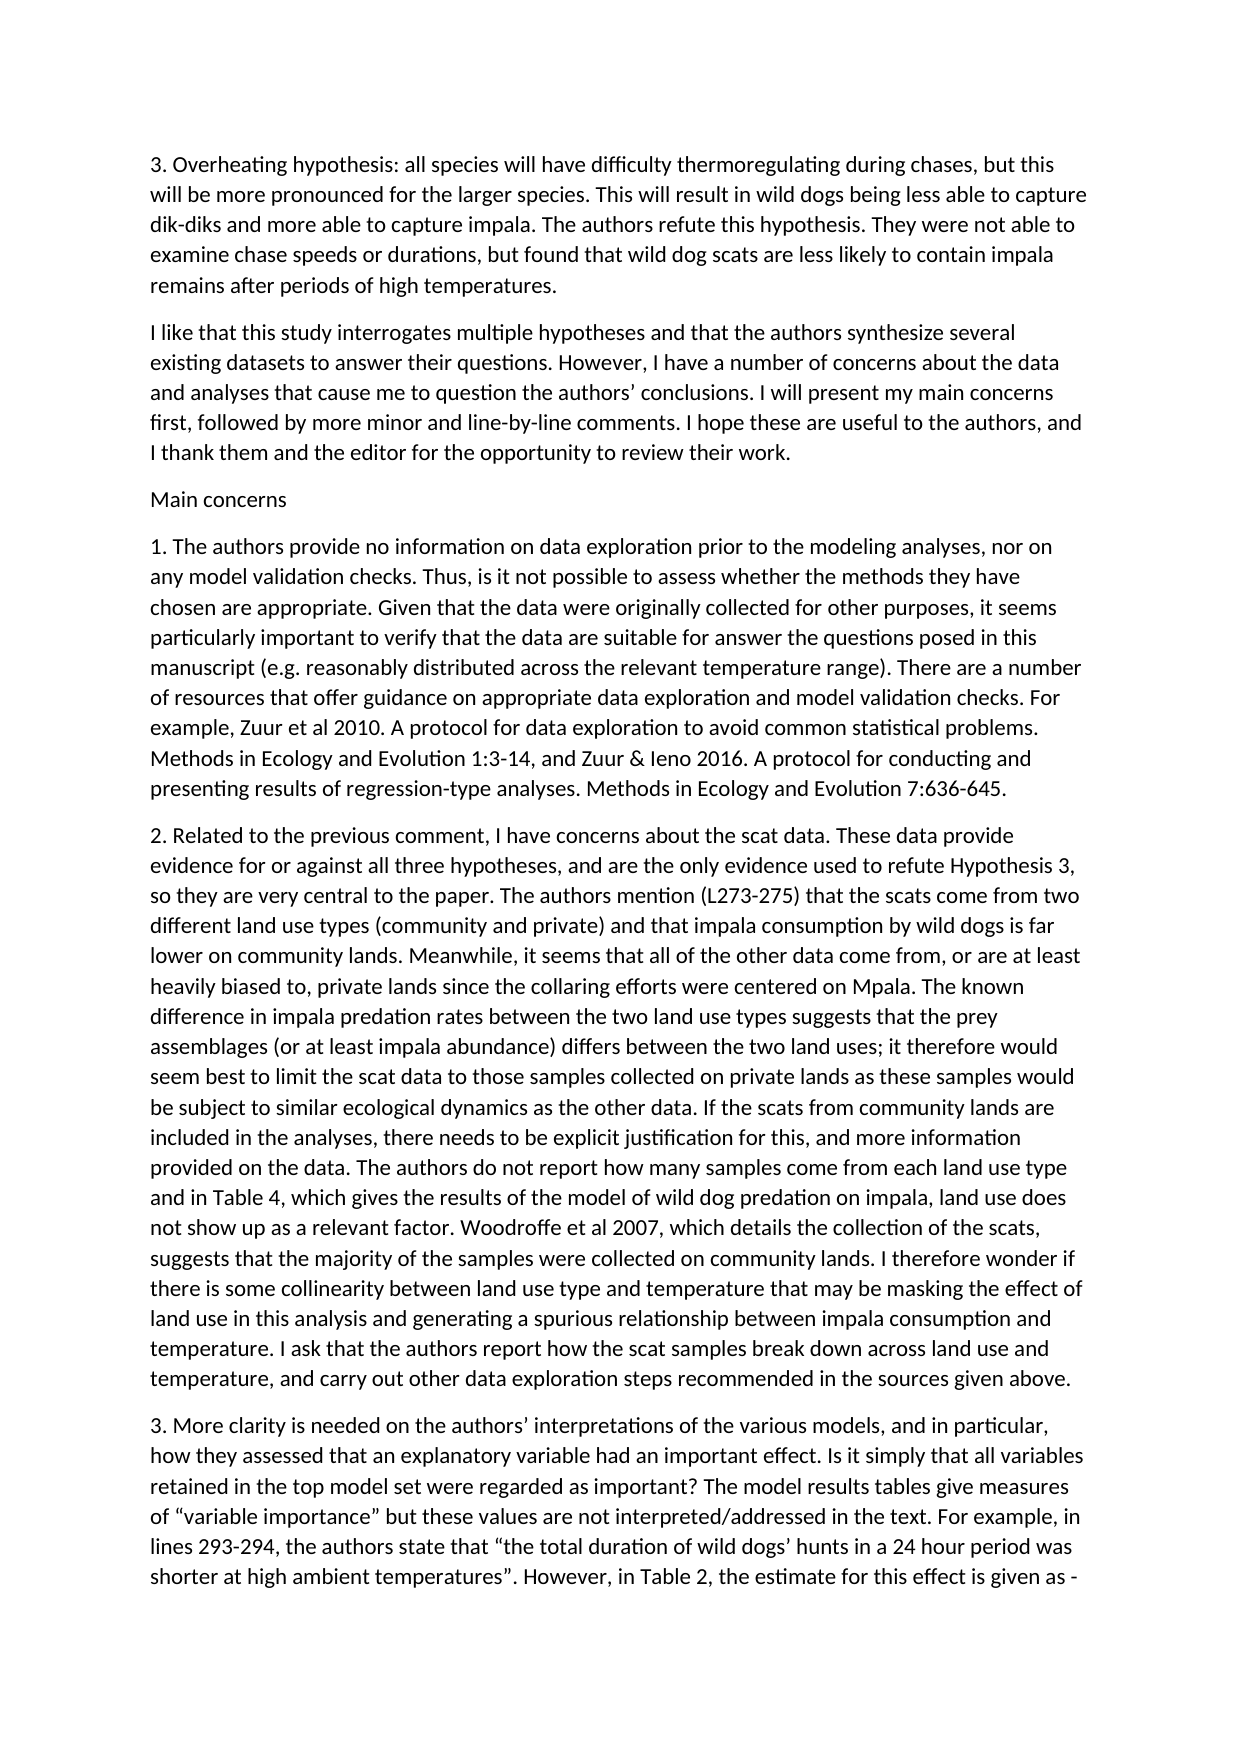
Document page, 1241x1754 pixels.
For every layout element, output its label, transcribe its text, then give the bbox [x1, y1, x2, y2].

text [150, 1411, 1090, 1591]
text 2. Related to the previous comment, I have concerns about the scat data. These data provide evidence for or against all three hypotheses, and are the only evidence used to refute Hypothesis 3, so they are very central to the paper. The authors mention (L273-275) that the scats come from two different land use types (community and private) and that impala consumption by wild dogs is far lower on community lands. Meanwhile, it seems that all of the other data come from, or are at least heavily biased to, private lands since the collaring efforts were centered on Mpala. The known difference in impala predation rates between the two land use types suggests that the prey assemblages (or at least impala abundance) differs between the two land uses; it therefore would seem best to limit the scat data to those samples collected on private lands as these samples would be subject to similar ecological dynamics as the other data. If the scats from community lands are included in the analyses, there needs to be explicit justification for this, and more information provided on the data. The authors do not report how many samples come from each land use type and in Table 4, which gives the results of the model of wild dog predation on impala, land use does not show up as a relevant factor. Woodroffe et al 2007, which details the collection of the scats, suggests that the majority of the samples were collected on community lands. I therefore wonder if there is some collinearity between land use type and temperature that may be masking the effect of land use in this analysis and generating a spurious relationship between impala consumption and temperature. I ask that the authors report how the scat samples break down across land use and temperature, and carry out other data exploration steps recommended in the sources given above. [150, 821, 1090, 1393]
text I like that this study interrogates multiple hypotheses and that the authors synthesize several existing datasets to answer their questions. However, I have a number of concerns about the data and analyses that cause me to question the authors’ conclusions. I will present my main concerns first, followed by more minor and line-by-line comments. I hope these are useful to the authors, and I thank them and the editor for the opportunity to review their work. [150, 318, 1090, 467]
text 1. The authors provide no information on data exploration prior to the modeling analyses, nor on any model validation checks. Thus, is it not possible to assess whether the methods they have chosen are appropriate. Given that the data were originally collected for other purposes, it seems particularly important to verify that the data are suitable for answer the questions posed in this manuscript (e.g. reasonably distributed across the relevant temperature range). There are a number of resources that offer guidance on appropriate data exploration and model validation checks. For example, Zuur et al 2010. A protocol for data exploration to avoid common statistical problems. Methods in Ecology and Evolution 1:3-14, and Zuur & Ieno 2016. A protocol for conducting and presenting results of regression-type analyses. Methods in Ecology and Evolution 7:636-645. [150, 532, 1090, 802]
text 3. Overheating hypothesis: all species will have difficulty thermoregulating during chases, but this will be more pronounced for the larger species. This will result in wild dogs being less able to capture dik-diks and more able to capture impala. The authors refute this hypothesis. They were not able to examine chase speeds or durations, but found that wild dog scats are less likely to contain impala remains after periods of high temperatures. [150, 150, 1090, 299]
text Main concerns [150, 485, 1090, 513]
